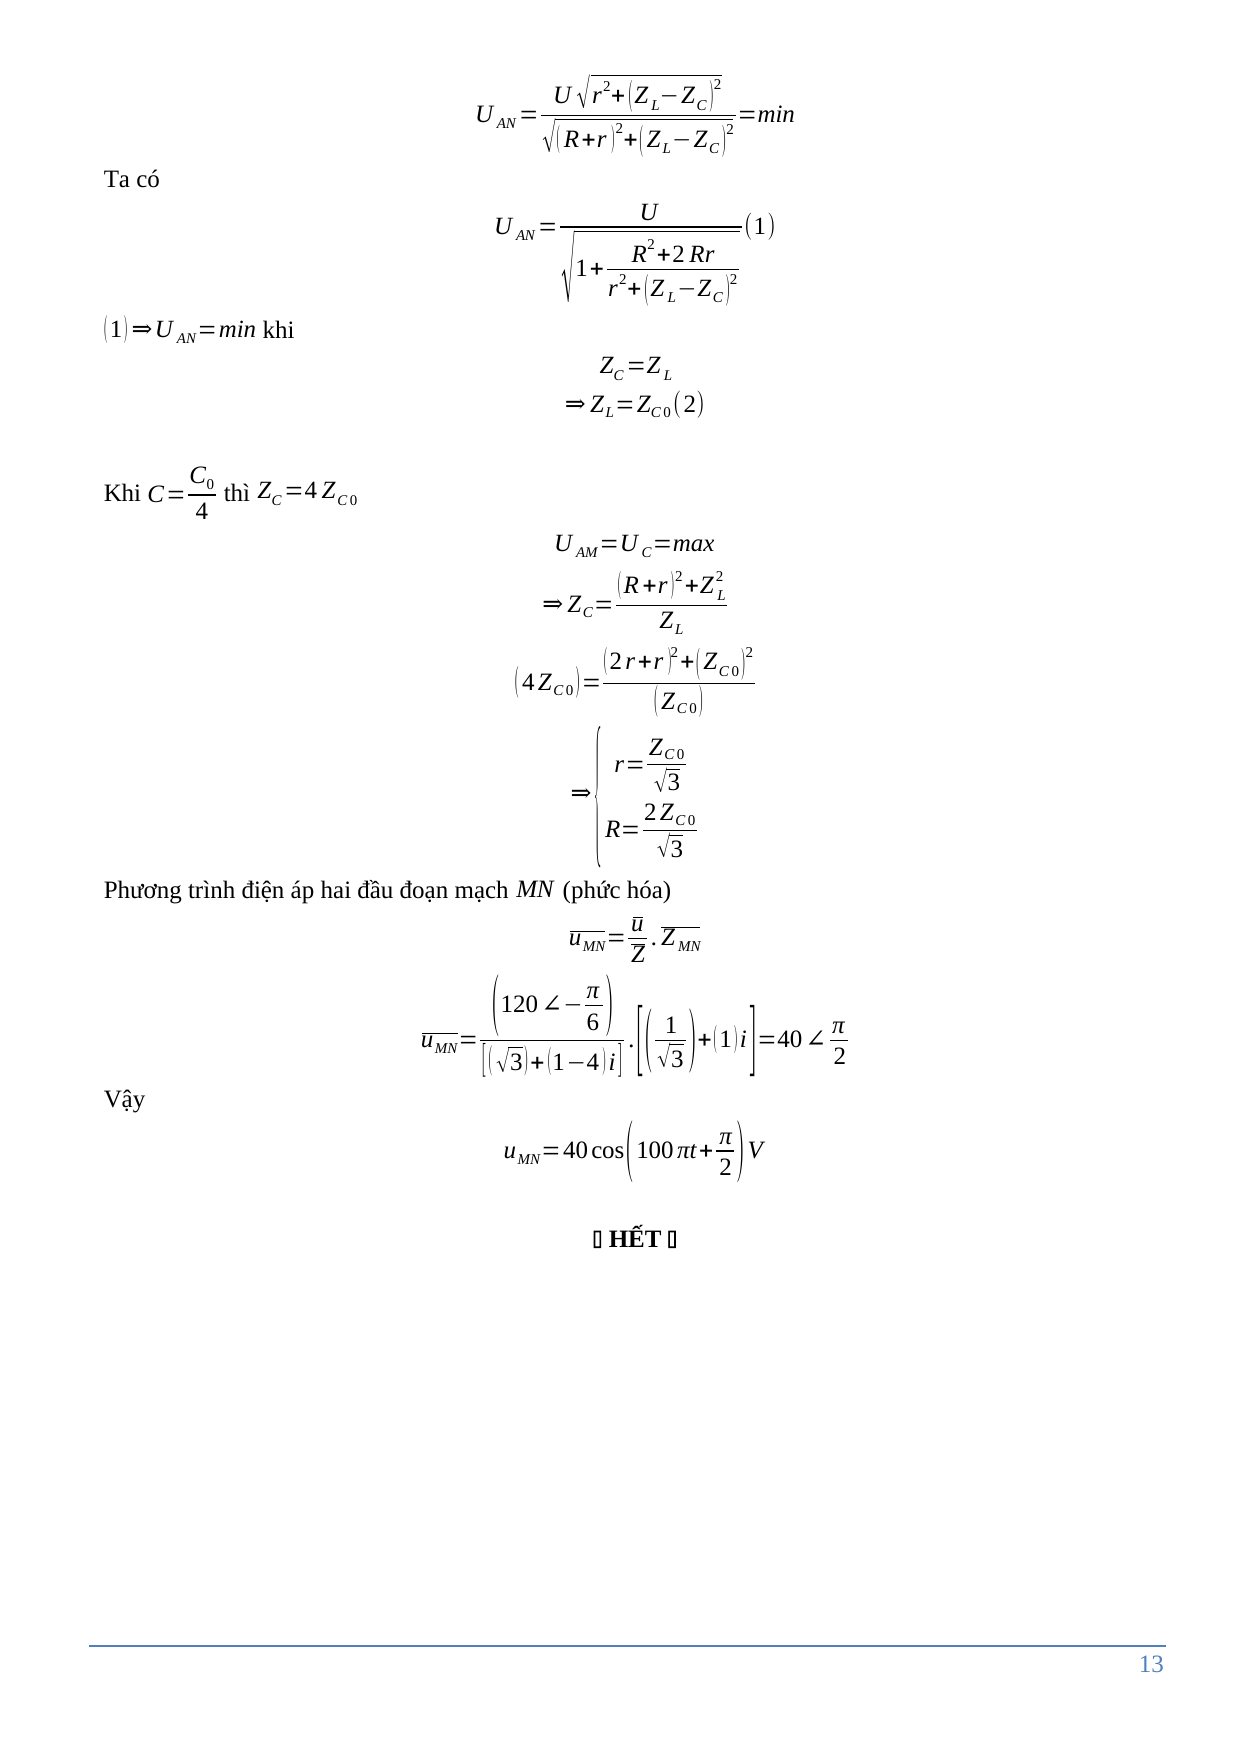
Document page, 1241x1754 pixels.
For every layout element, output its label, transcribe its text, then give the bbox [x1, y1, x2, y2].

text khi [89, 314, 1166, 346]
text Phương trình điện áp hai đầu đoạn mạch (phức hóa) [89, 875, 1166, 903]
text Khi thì [89, 461, 1166, 524]
text Vậy [89, 1084, 1166, 1113]
text Ta có [89, 164, 1166, 192]
text HẾT [89, 1224, 1166, 1253]
